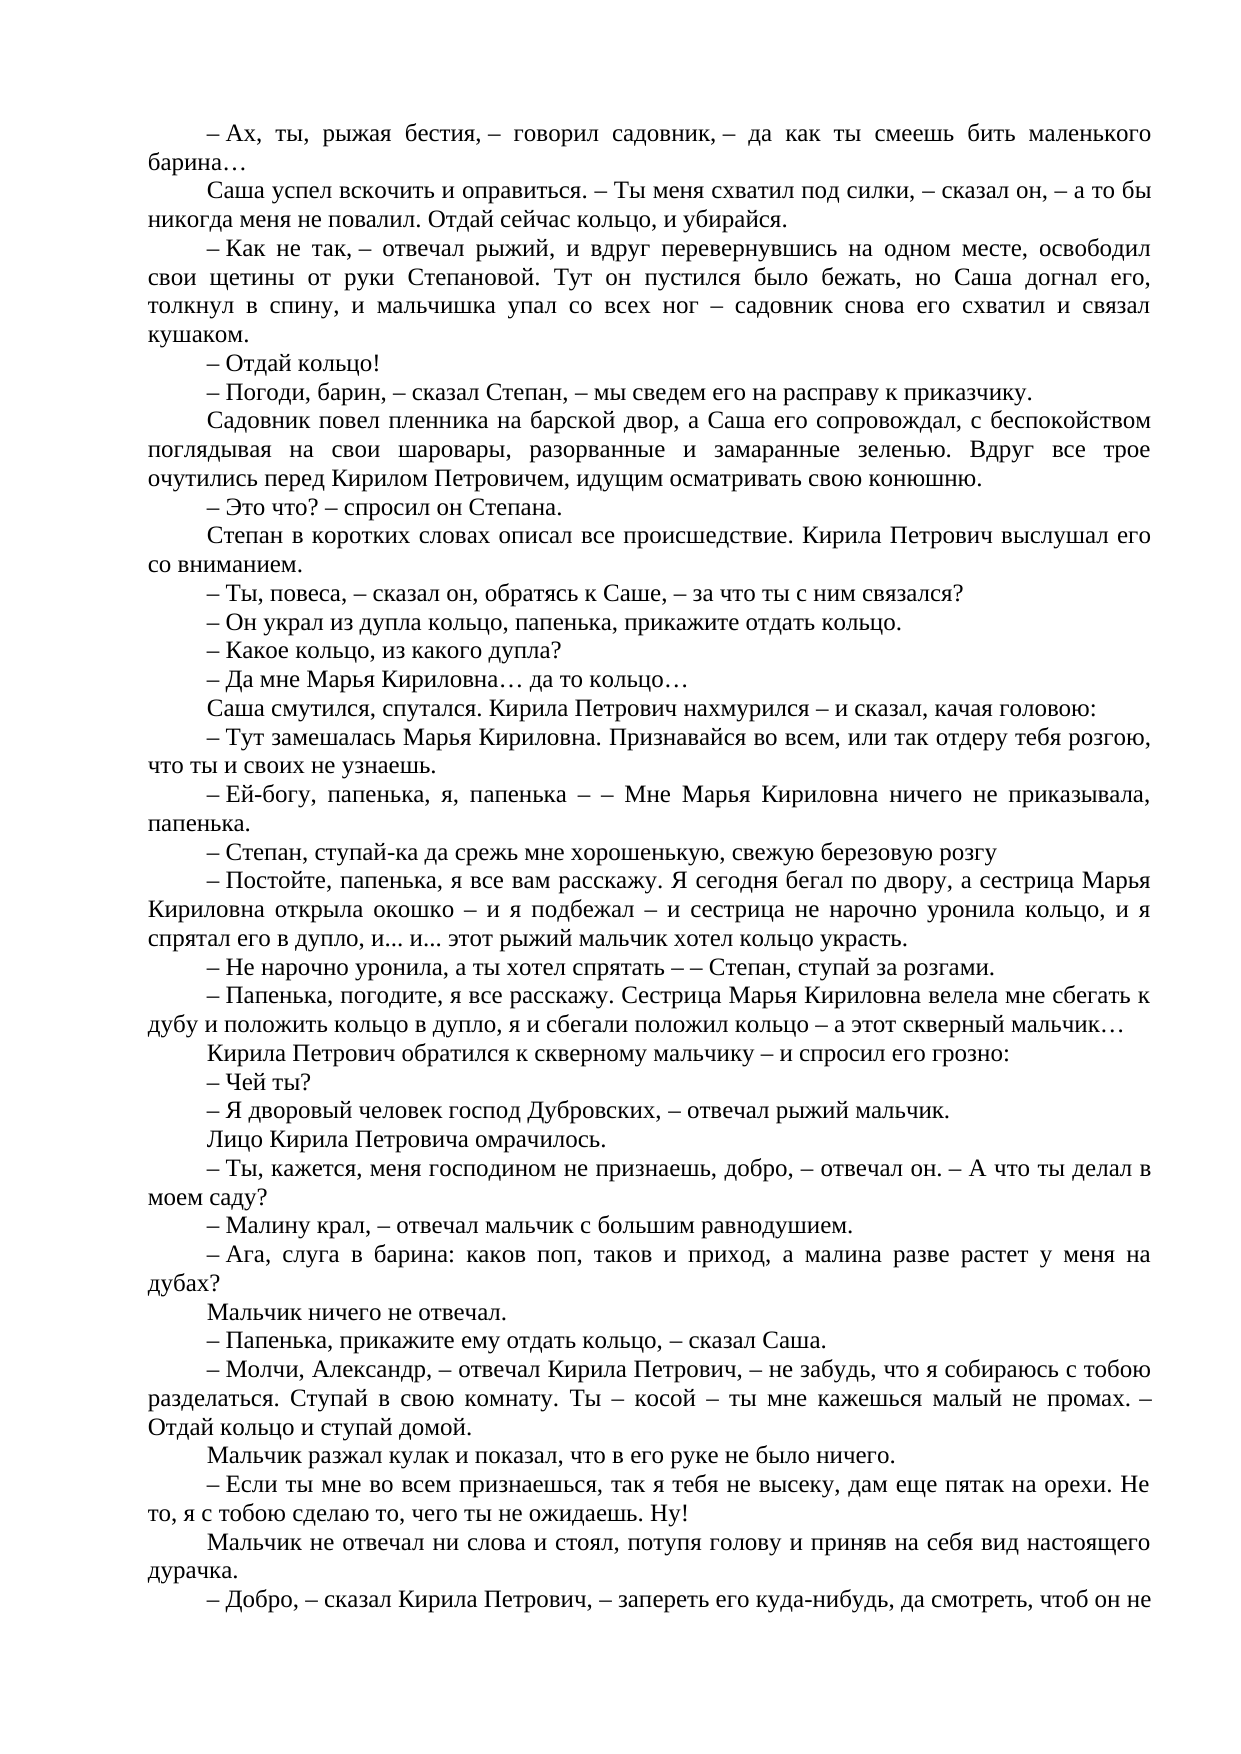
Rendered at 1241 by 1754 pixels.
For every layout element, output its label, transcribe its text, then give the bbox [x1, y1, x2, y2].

text Лицо Кирила Петровича омрачилось. [148, 1124, 1152, 1153]
text – Отдай кольцо! [148, 348, 1152, 377]
text – Это что? – спросил он Степана. [148, 492, 1152, 521]
text – Я дворовый человек господ Дубровских, – отвечал рыжий мальчик. [148, 1096, 1152, 1124]
text Саша смутился, спутался. Кирила Петрович нахмурился – и сказал, качая головою: [148, 693, 1152, 722]
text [148, 1584, 1152, 1613]
text – Он украл из дупла кольцо, папенька, прикажите отдать кольцо. [148, 607, 1152, 636]
text – Постойте, папенька, я все вам расскажу. Я сегодня бегал по двору, а сестрица Марья Кириловна открыла окошко – и я подбежал – и сестрица не нарочно уронила кольцо, и я спрятал его в дупло, и... и... этот рыжий мальчик хотел кольцо украсть. [148, 866, 1152, 952]
text – Чей ты? [148, 1067, 1152, 1096]
text Саша успел вскочить и оправиться. – Ты меня схватил под силки, – сказал он, – а то бы никогда меня не повалил. Отдай сейчас кольцо, и убирайся. [148, 176, 1152, 233]
text – Ах, ты, рыжая бестия, – говорил садовник, – да как ты смеешь бить маленького барина… [148, 118, 1152, 176]
text – Ты, кажется, меня господином не признаешь, добро, – отвечал он. – А что ты делал в моем саду? [148, 1153, 1152, 1211]
text – Ты, повеса, – сказал он, обратясь к Саше, – за что ты с ним связался? [148, 578, 1152, 607]
text – Молчи, Александр, – отвечал Кирила Петрович, – не забудь, что я собираюсь с тобою разделаться. Ступай в свою комнату. Ты – косой – ты мне кажешься малый не промах. – Отдай кольцо и ступай домой. [148, 1354, 1152, 1441]
text – Да мне Марья Кириловна… да то кольцо… [148, 664, 1152, 693]
text – Степан, ступай-ка да срежь мне хорошенькую, свежую березовую розгу [148, 837, 1152, 866]
text – Папенька, погодите, я все расскажу. Сестрица Марья Кириловна велела мне сбегать к дубу и положить кольцо в дупло, я и сбегали положил кольцо – а этот скверный мальчик… [148, 981, 1152, 1038]
text – Тут замешалась Марья Кириловна. Признавайся во всем, или так отдеру тебя розгою, что ты и своих не узнаешь. [148, 722, 1152, 779]
text Мальчик ничего не отвечал. [148, 1297, 1152, 1326]
text – Ей-богу, папенька, я, папенька – – Мне Марья Кириловна ничего не приказывала, папенька. [148, 779, 1152, 837]
text Мальчик не отвечал ни слова и стоял, потупя голову и приняв на себя вид настоящего дурачка. [148, 1527, 1152, 1584]
text – Ага, слуга в барина: каков поп, таков и приход, а малина разве растет у меня на дубах? [148, 1239, 1152, 1297]
text Степан в коротких словах описал все происшедствие. Кирила Петрович выслушал его со вниманием. [148, 521, 1152, 578]
text – Не нарочно уронила, а ты хотел спрятать – – Степан, ступай за розгами. [148, 952, 1152, 981]
text Садовник повел пленника на барской двор, а Саша его сопровождал, с беспокойством поглядывая на свои шаровары, разорванные и замаранные зеленью. Вдруг все трое очутились перед Кирилом Петровичем, идущим осматривать свою конюшню. [148, 406, 1152, 492]
text – Малину крал, – отвечал мальчик с большим равнодушием. [148, 1211, 1152, 1239]
text – Как не так, – отвечал рыжий, и вдруг перевернувшись на одном месте, освободил свои щетины от руки Степановой. Тут он пустился было бежать, но Саша догнал его, толкнул в спину, и мальчишка упал со всех ног – садовник снова его схватил и связал кушаком. [148, 233, 1152, 348]
text – Папенька, прикажите ему отдать кольцо, – сказал Саша. [148, 1326, 1152, 1354]
text – Какое кольцо, из какого дупла? [148, 636, 1152, 664]
text – Если ты мне во всем признаешься, так я тебя не высеку, дам еще пятак на орехи. Не то, я с тобою сделаю то, чего ты не ожидаешь. Ну! [148, 1469, 1152, 1527]
text Мальчик разжал кулак и показал, что в его руке не было ничего. [148, 1441, 1152, 1469]
text Кирила Петрович обратился к скверному мальчику – и спросил его грозно: [148, 1038, 1152, 1067]
text – Погоди, барин, – сказал Степан, – мы сведем его на расправу к приказчику. [148, 377, 1152, 406]
